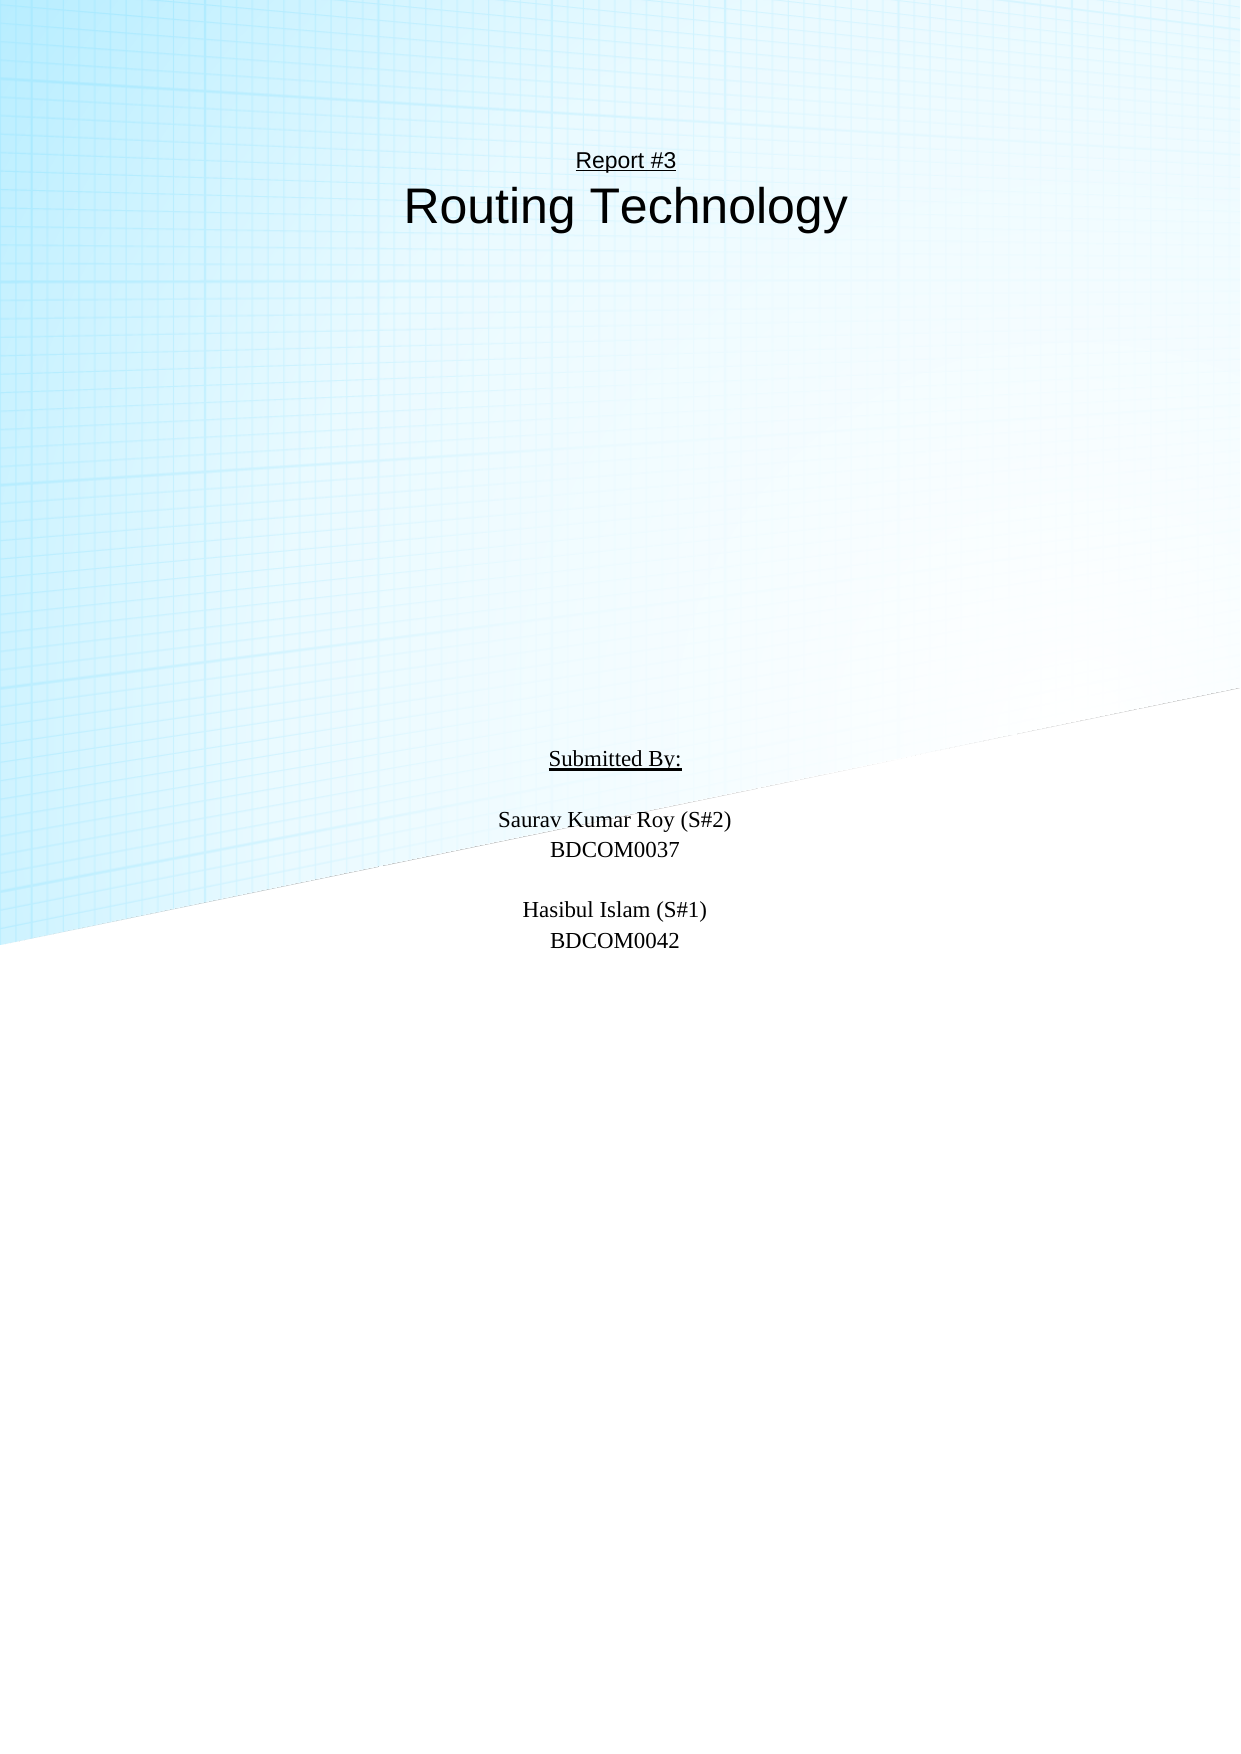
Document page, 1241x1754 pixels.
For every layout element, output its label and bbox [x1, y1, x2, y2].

picture [648, 934, 654, 945]
picture [570, 934, 578, 945]
picture [0, 0, 1241, 945]
picture [636, 934, 642, 945]
